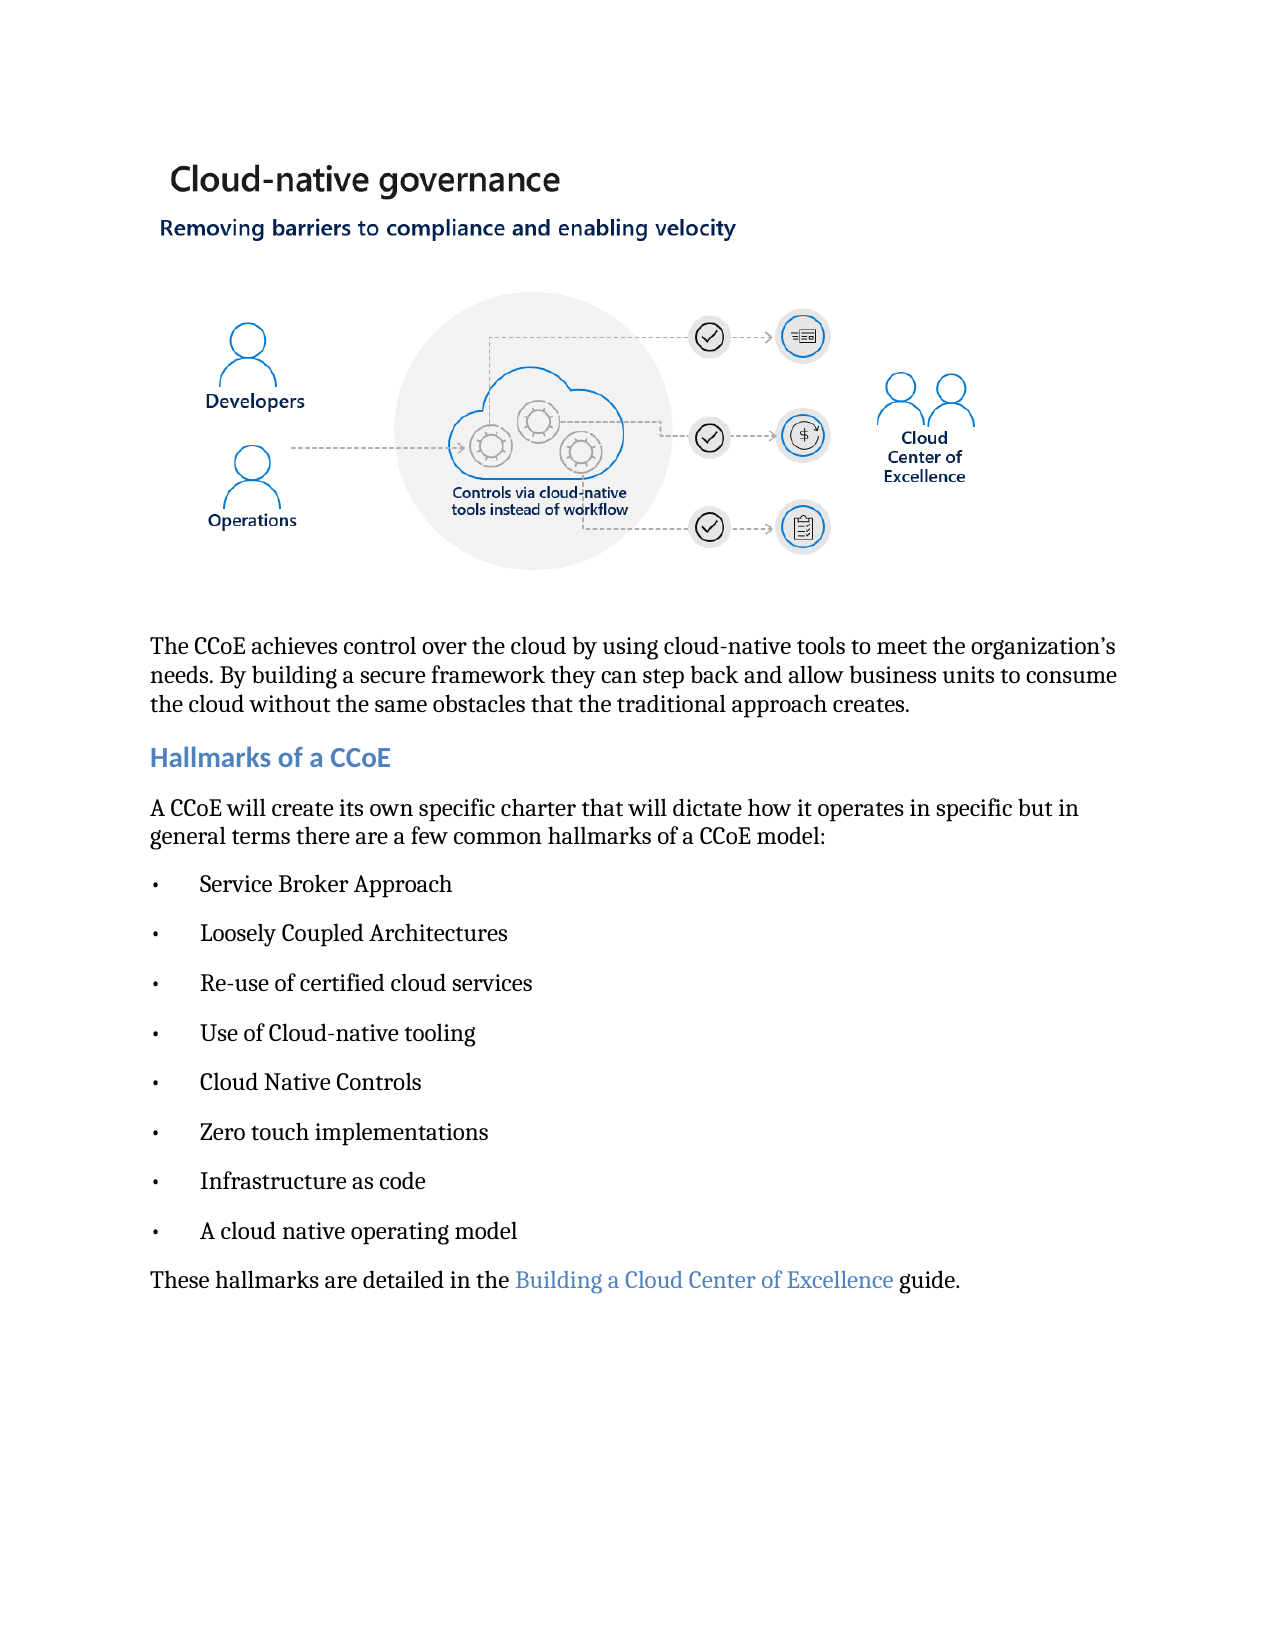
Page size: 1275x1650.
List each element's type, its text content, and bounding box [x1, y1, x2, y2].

text These hallmarks are detailed in the Building a Cloud Center of Excellence guide. [150, 1266, 1125, 1295]
subtitle Hallmarks of a CCoE [150, 739, 1125, 775]
text The CCoE achieves control over the cloud by using cloud-native tools to meet the organization’s needs. By building a secure framework they can step back and allow business units to consume the cloud without the same obstacles that the traditional approach creates. [150, 632, 1125, 718]
list Re-use of certified cloud services [150, 969, 1125, 998]
list A cloud native operating model [150, 1217, 1125, 1246]
picture [150, 150, 1025, 612]
list Cloud Native Controls [150, 1068, 1125, 1097]
list Infrastructure as code [150, 1167, 1125, 1196]
list Service Broker Approach [150, 870, 1125, 898]
list Use of Cloud-native tooling [150, 1018, 1125, 1047]
text A CCoE will create its own specific charter that will dictate how it operates in specific but in general terms there are a few common hallmarks of a CCoE model: [150, 793, 1125, 851]
list Loosely Coupled Architectures [150, 919, 1125, 948]
list Zero touch implementations [150, 1118, 1125, 1146]
